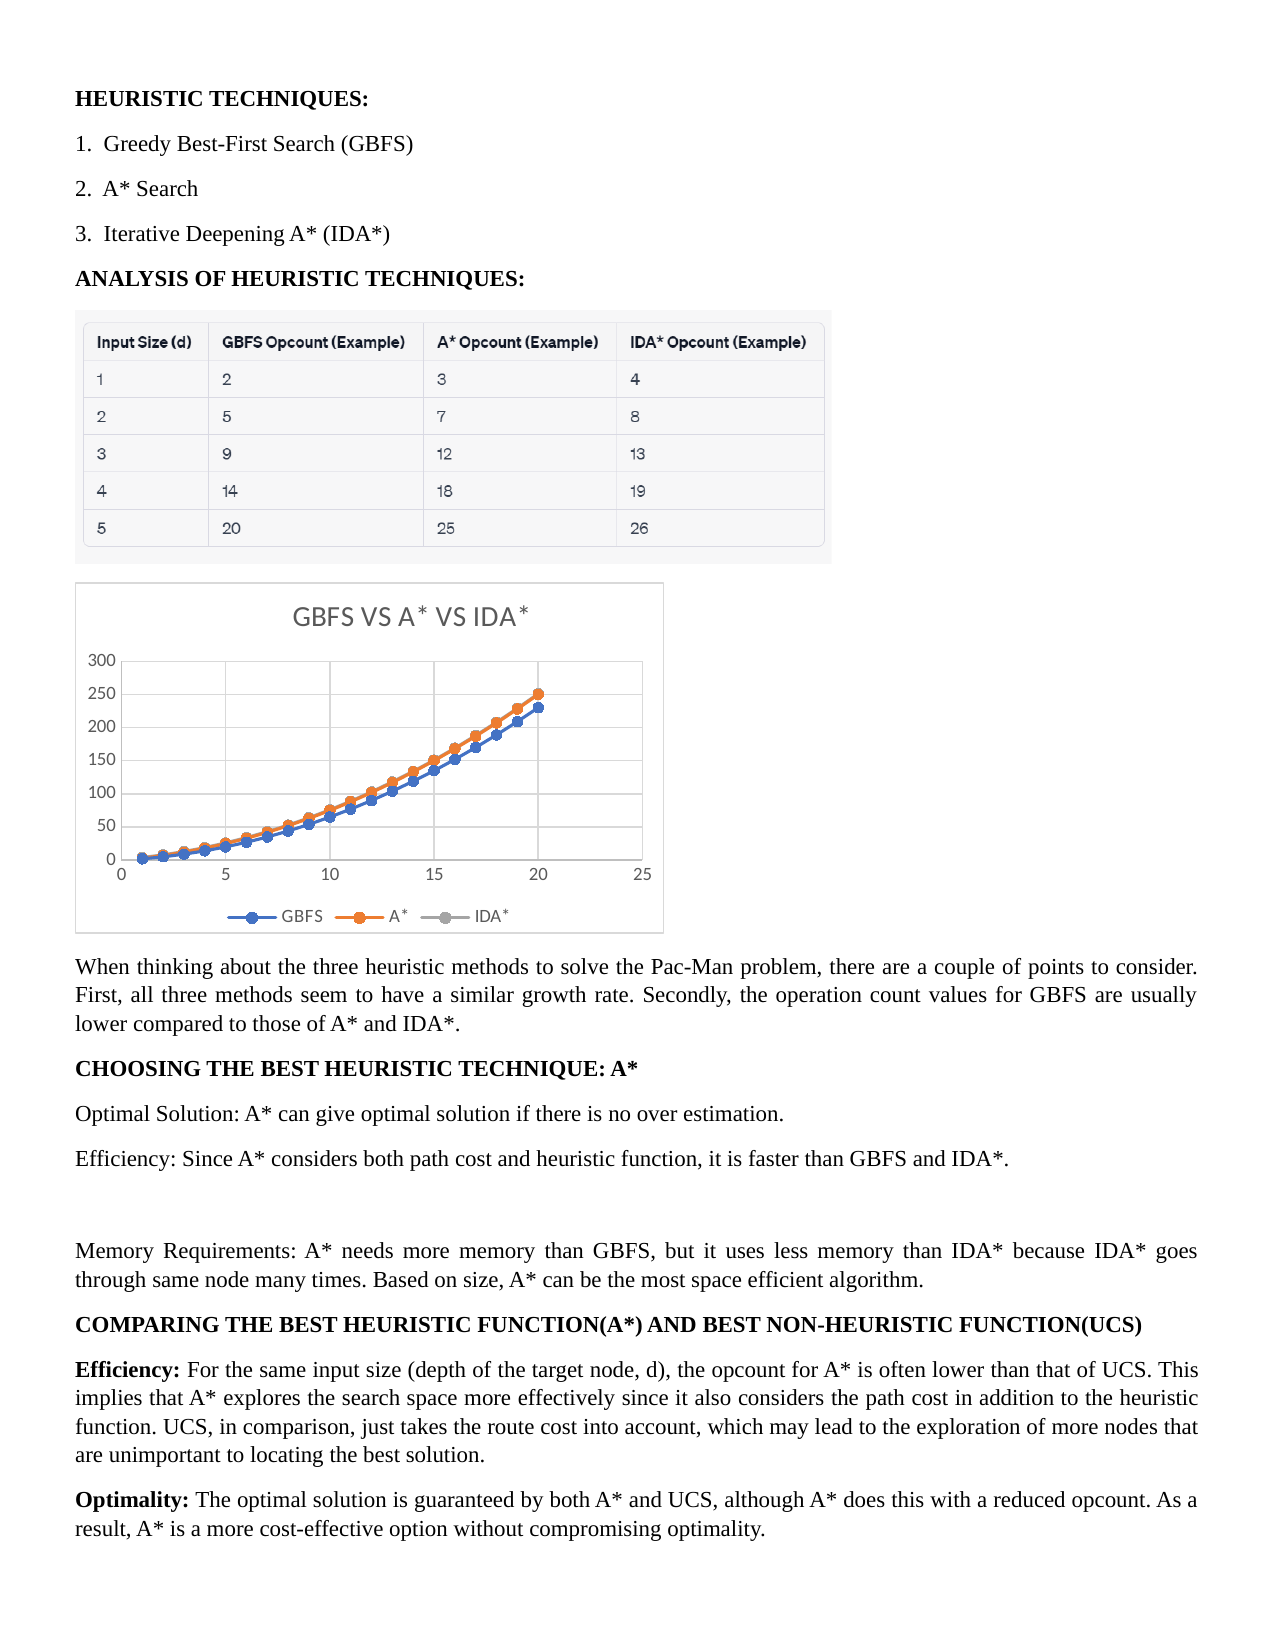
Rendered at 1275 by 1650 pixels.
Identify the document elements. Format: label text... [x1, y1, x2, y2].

text COMPARING THE BEST HEURISTIC FUNCTION(A*) AND BEST NON-HEURISTIC FUNCTION(UCS) [75, 1311, 1200, 1337]
text 2. A* Search [75, 175, 1200, 201]
text HEURISTIC TECHNIQUES: [75, 85, 1200, 111]
text 3. Iterative Deepening A* (IDA*) [75, 220, 1200, 247]
text Optimality: The optimal solution is guaranteed by both A* and UCS, although A* does this with a reduced opcount. As a result, A* is a more cost-effective option without compromising optimality. [75, 1486, 1200, 1541]
text Efficiency: For the same input size (depth of the target node, d), the opcount for A* is often lower than that of UCS. This implies that A* explores the search space more effectively since it also considers the path cost in addition to the heuristic function. UCS, in comparison, just takes the route cost into account, which may lead to the exploration of more nodes that are unimportant to locating the best solution. [75, 1356, 1200, 1467]
text 1. Greedy Best-First Search (GBFS) [75, 130, 1200, 156]
text Efficiency: Since A* considers both path cost and heuristic function, it is faster than GBFS and IDA*. [75, 1145, 1200, 1172]
text CHOOSING THE BEST HEURISTIC TECHNIQUE: A* [75, 1055, 1200, 1081]
text ANALYSIS OF HEURISTIC TECHNIQUES: [75, 265, 1200, 292]
text Optimal Solution: A* can give optimal solution if there is no over estimation. [75, 1100, 1200, 1126]
text When thinking about the three heuristic methods to solve the Pac-Man problem, there are a couple of points to consider. First, all three methods seem to have a similar growth rate. Secondly, the operation count values for GBFS are usually lower compared to those of A* and IDA*. [75, 953, 1200, 1036]
text Memory Requirements: A* needs more memory than GBFS, but it uses less memory than IDA* because IDA* goes through same node many times. Based on size, A* can be the most space efficient algorithm. [75, 1237, 1200, 1292]
picture [75, 310, 832, 564]
